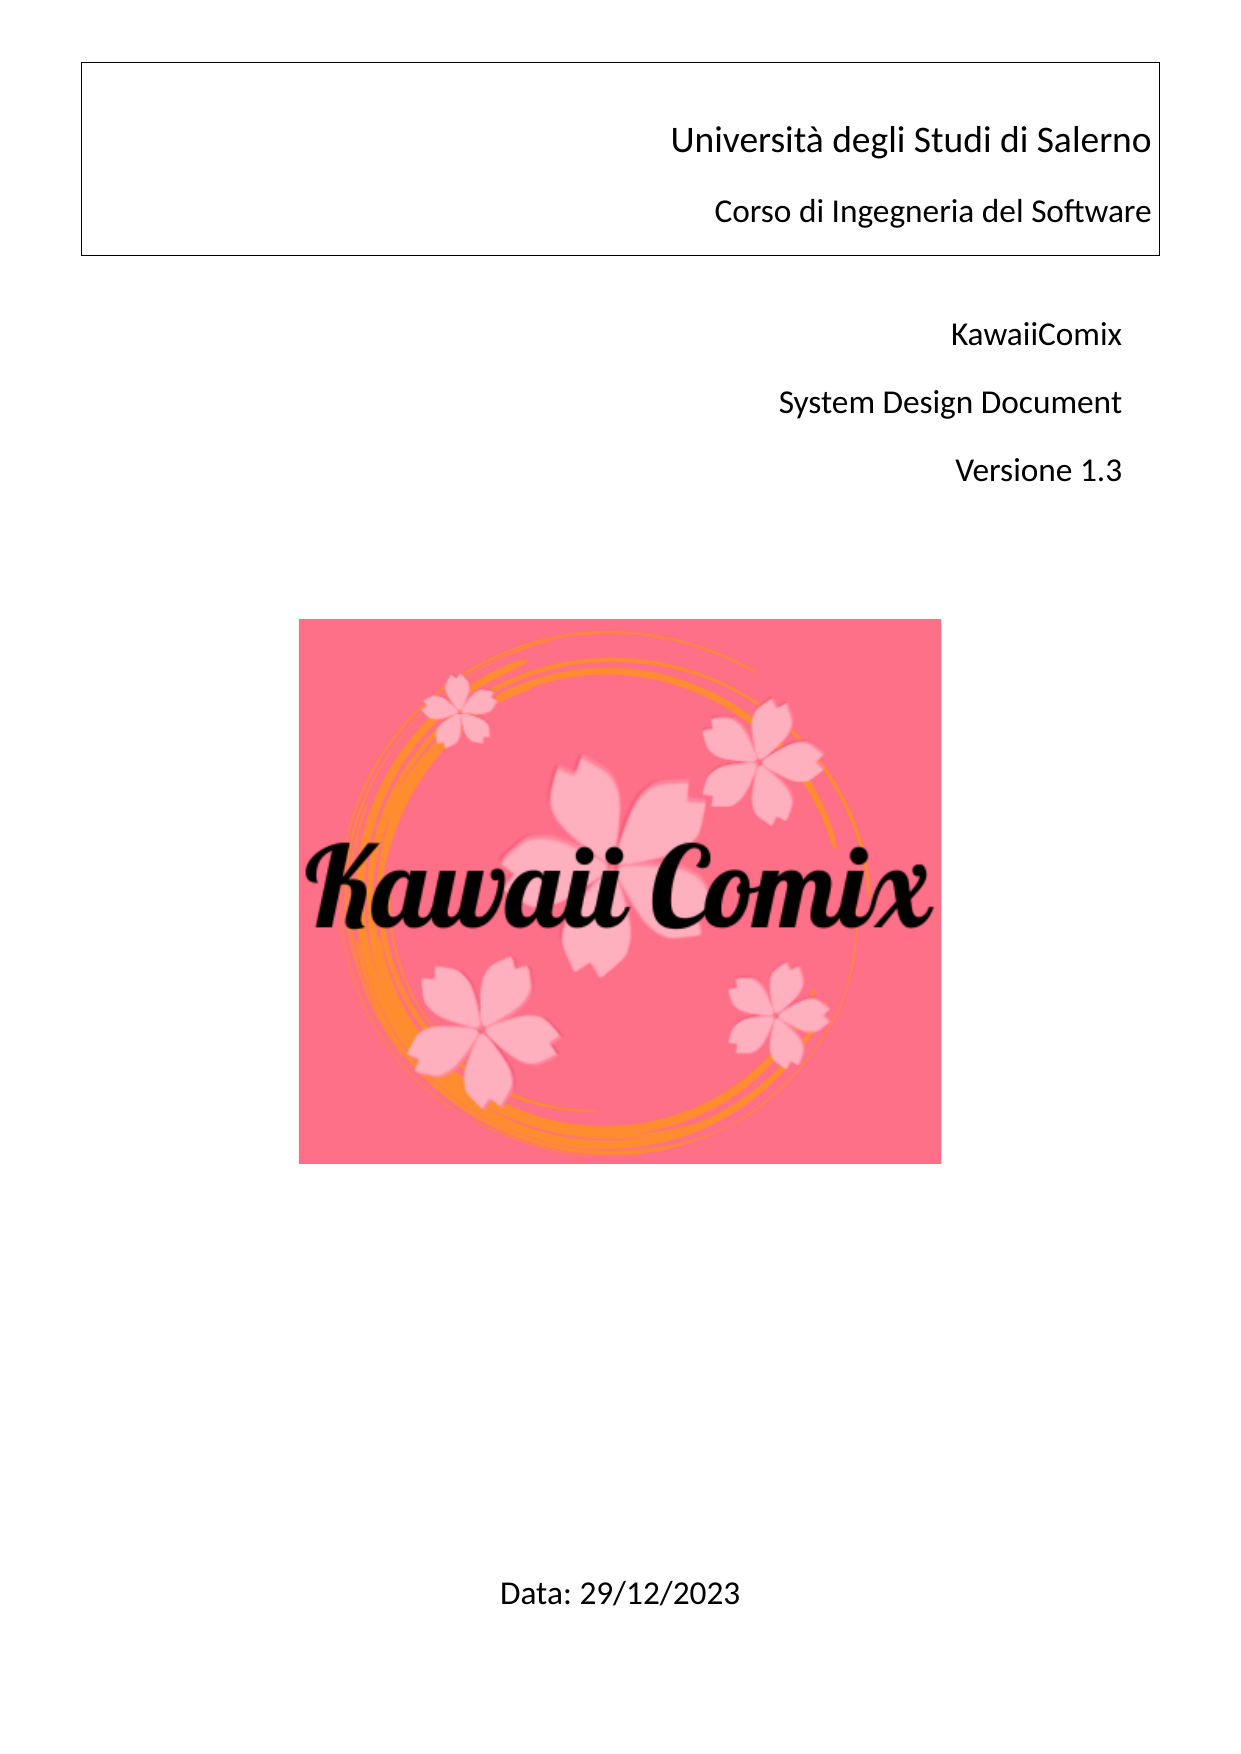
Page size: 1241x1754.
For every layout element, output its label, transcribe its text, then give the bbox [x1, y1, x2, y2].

table_header Università degli Studi di Salerno Corso di Ingegneria del Software [82, 63, 1159, 255]
picture [298, 619, 942, 1164]
text Versione 1.3 [118, 449, 1122, 489]
text KawaiiComix [118, 313, 1122, 354]
text System Design Document [118, 381, 1122, 422]
text Data: 29/12/2023 [118, 1572, 1122, 1613]
